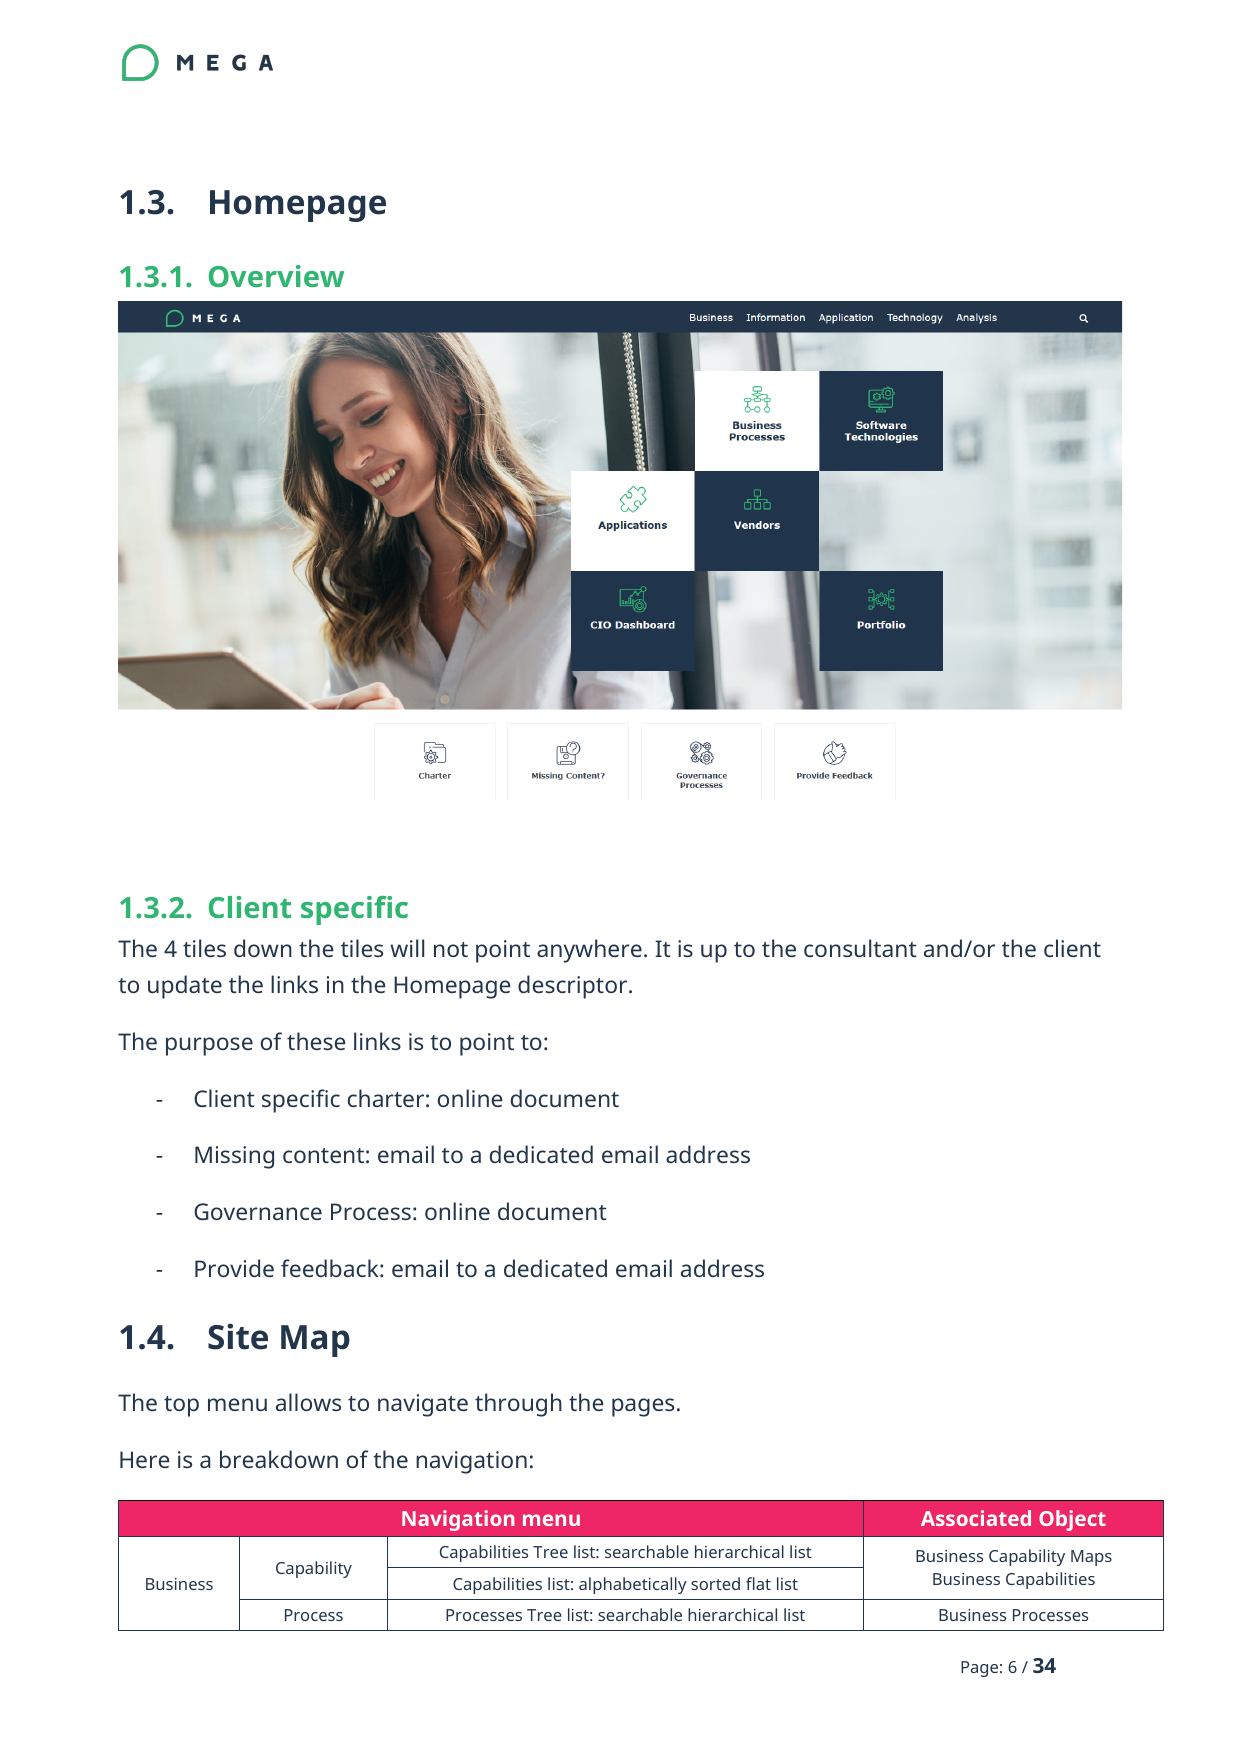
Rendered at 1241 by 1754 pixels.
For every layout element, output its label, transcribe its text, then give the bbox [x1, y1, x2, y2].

subtitle Client specific [118, 887, 1122, 927]
picture [118, 301, 1123, 801]
picture [118, 31, 276, 91]
text The purpose of these links is to point to: [118, 1026, 1122, 1057]
table_header Associated Object [864, 1501, 1163, 1536]
table_cell Process [240, 1600, 387, 1630]
list Client specific charter: online document [156, 1083, 1122, 1114]
table_cell Capability [240, 1537, 387, 1599]
table_cell Business Processes [864, 1600, 1163, 1630]
text The top menu allows to navigate through the pages. [118, 1387, 1122, 1418]
table_cell Business Capability Maps Business Capabilities [864, 1537, 1163, 1599]
list Missing content: email to a dedicated email address [156, 1139, 1122, 1171]
list Provide feedback: email to a dedicated email address [156, 1253, 1122, 1284]
subtitle Overview [118, 256, 1122, 296]
table_cell Processes Tree list: searchable hierarchical list [388, 1600, 863, 1630]
list Governance Process: online document [156, 1196, 1122, 1227]
table_cell Business [119, 1537, 239, 1630]
subtitle Site Map [118, 1314, 1122, 1359]
table_cell Capabilities list: alphabetically sorted flat list [388, 1568, 863, 1599]
subtitle Homepage [118, 179, 1122, 224]
table_header Navigation menu [119, 1501, 863, 1536]
text The 4 tiles down the tiles will not point anywhere. It is up to the consultant and/or the client to update the links in the Homepage descriptor. [118, 933, 1122, 1000]
text Here is a breakdown of the navigation: [118, 1444, 1122, 1475]
table_cell Capabilities Tree list: searchable hierarchical list [388, 1537, 863, 1567]
